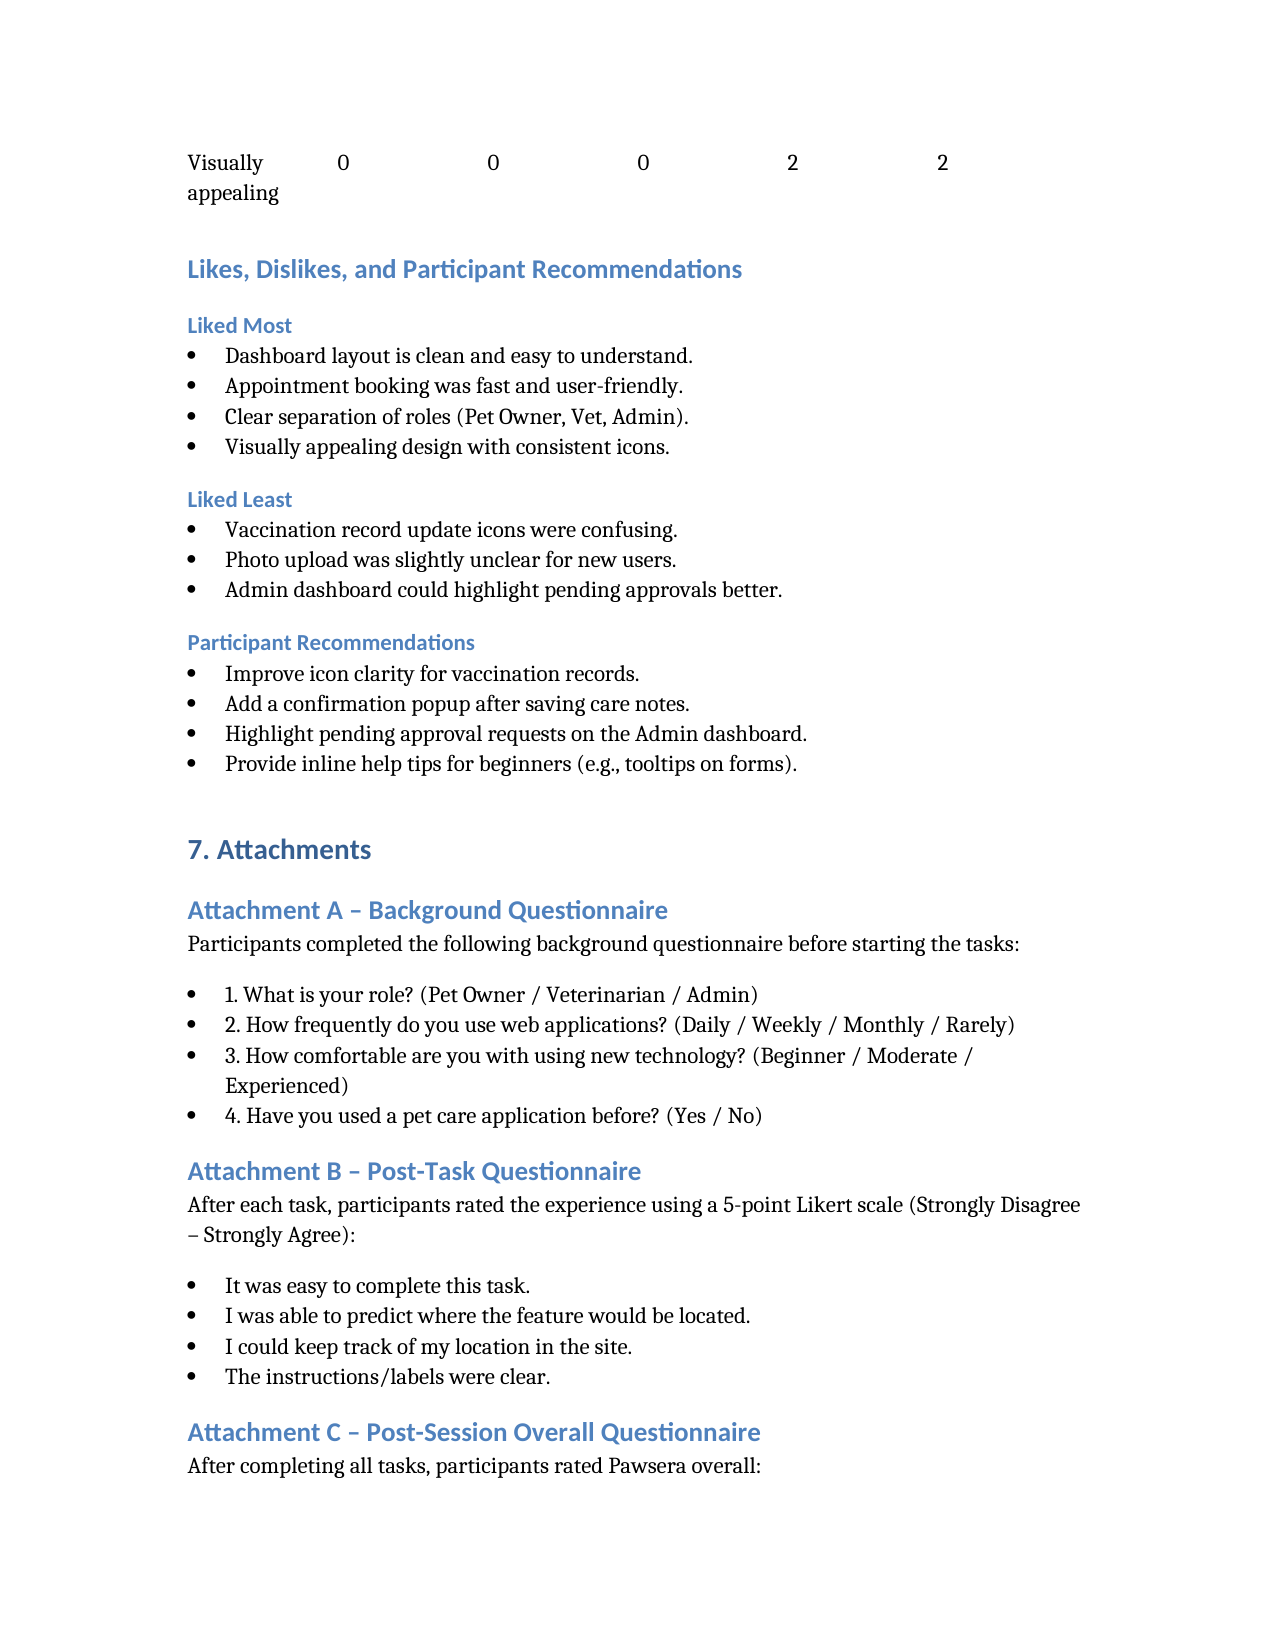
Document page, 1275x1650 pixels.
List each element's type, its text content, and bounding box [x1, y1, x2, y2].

table_cell 0 [626, 150, 776, 231]
list Admin dashboard could highlight pending approvals better. [187, 577, 1087, 604]
subtitle Attachment B – Post-Task Questionnaire [187, 1154, 1087, 1187]
text Participants completed the following background questionnaire before starting the tasks: [187, 931, 1087, 957]
list I was able to predict where the feature would be located. [187, 1303, 1087, 1330]
table_cell 0 [326, 150, 476, 231]
list Highlight pending approval requests on the Admin dashboard. [187, 721, 1087, 747]
list Add a confirmation popup after saving care notes. [187, 691, 1087, 717]
list 3. How comfortable are you with using new technology? (Beginner / Moderate / Experienced) [187, 1042, 1087, 1099]
list Dashboard layout is clean and easy to understand. [187, 343, 1087, 369]
subtitle Liked Most [187, 311, 1087, 339]
list Photo upload was slightly unclear for new users. [187, 547, 1087, 573]
list I could keep track of my location in the site. [187, 1333, 1087, 1360]
subtitle 7. Attachments [187, 831, 1087, 867]
list Clear separation of roles (Pet Owner, Vet, Admin). [187, 403, 1087, 430]
table_cell Visually appealing [176, 150, 326, 231]
subtitle Likes, Dislikes, and Participant Recommendations [187, 252, 1087, 285]
list Provide inline help tips for beginners (e.g., tooltips on forms). [187, 751, 1087, 777]
list 1. What is your role? (Pet Owner / Veterinarian / Admin) [187, 982, 1087, 1008]
table_cell 0 [476, 150, 626, 231]
list 4. Have you used a pet care application before? (Yes / No) [187, 1103, 1087, 1129]
list 2. How frequently do you use web applications? (Daily / Weekly / Monthly / Rarely) [187, 1012, 1087, 1039]
text After each task, participants rated the experience using a 5-point Likert scale (Strongly Disagree – Strongly Agree): [187, 1192, 1087, 1248]
subtitle Attachment C – Post-Session Overall Questionnaire [187, 1415, 1087, 1448]
list It was easy to complete this task. [187, 1273, 1087, 1299]
subtitle Participant Recommendations [187, 628, 1087, 656]
text After completing all tasks, participants rated Pawsera overall: [187, 1453, 1087, 1479]
list Improve icon clarity for vaccination records. [187, 661, 1087, 687]
list The instructions/labels were clear. [187, 1364, 1087, 1390]
subtitle Liked Least [187, 485, 1087, 513]
list Appointment booking was fast and user-friendly. [187, 373, 1087, 399]
list Vaccination record update icons were confusing. [187, 517, 1087, 543]
table_cell 2 [926, 150, 1076, 231]
table_cell 2 [776, 150, 926, 231]
list Visually appealing design with consistent icons. [187, 434, 1087, 460]
subtitle Attachment A – Background Questionnaire [187, 893, 1087, 926]
